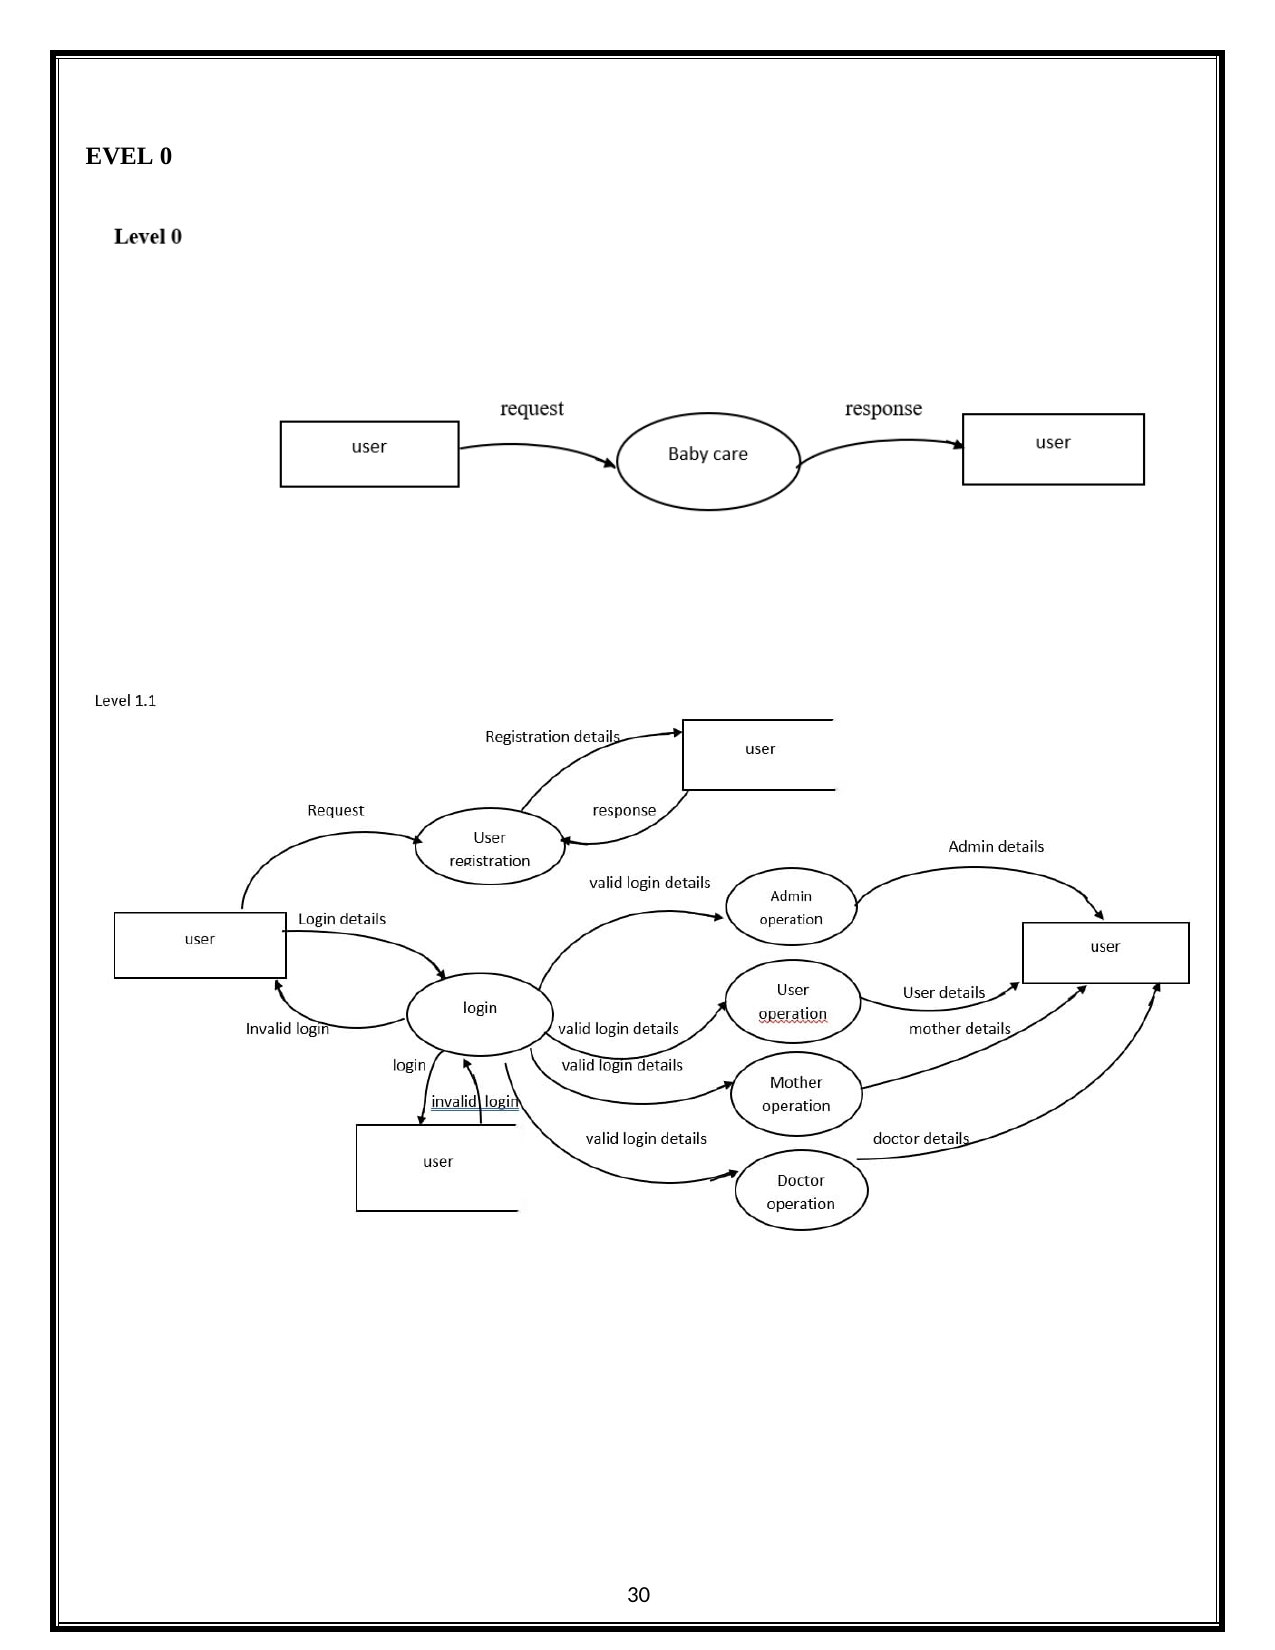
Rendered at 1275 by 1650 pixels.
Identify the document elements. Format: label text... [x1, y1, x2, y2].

picture [85, 679, 1192, 1256]
picture [85, 184, 1192, 621]
subtitle EVEL 0 [85, 141, 1192, 170]
